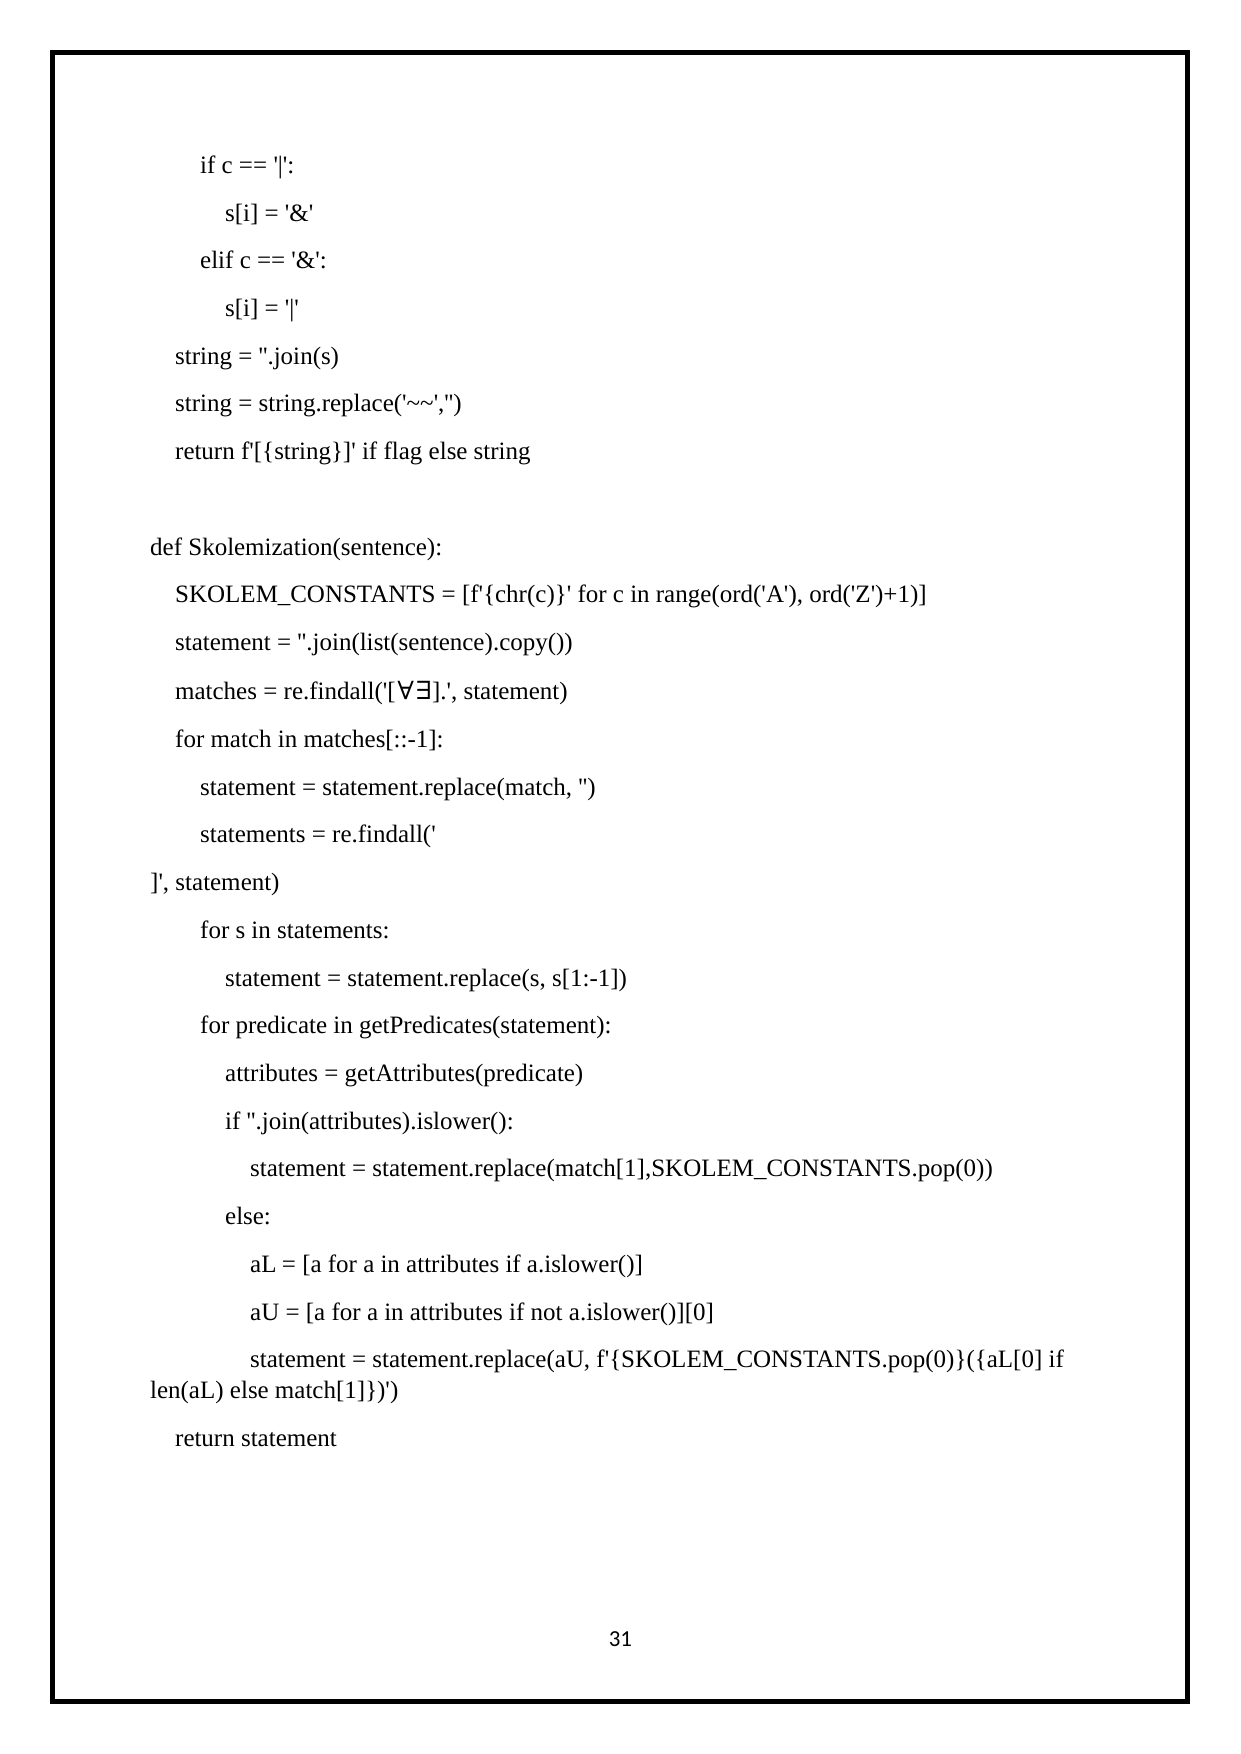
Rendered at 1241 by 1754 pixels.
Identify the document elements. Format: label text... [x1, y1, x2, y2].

text for match in matches[::-1]: [150, 724, 1090, 753]
text attributes = getAttributes(predicate) [150, 1058, 1090, 1087]
text elif c == '&': [150, 245, 1090, 274]
text return statement [150, 1423, 1090, 1452]
text if ''.join(attributes).islower(): [150, 1106, 1090, 1134]
text aL = [a for a in attributes if a.islower()] [150, 1249, 1090, 1278]
text def Skolemization(sentence): [150, 532, 1090, 560]
text s[i] = '&' [150, 198, 1090, 226]
text string = string.replace('~~','') [150, 388, 1090, 417]
text statement = statement.replace(match, '') [150, 772, 1090, 801]
text SKOLEM_CONSTANTS = [f'{chr(c)}' for c in range(ord('A'), ord('Z')+1)] [150, 579, 1090, 608]
text statement = statement.replace(s, s[1:-1]) [150, 963, 1090, 991]
text for predicate in getPredicates(statement): [150, 1010, 1090, 1039]
text aU = [a for a in attributes if not a.islower()][0] [150, 1297, 1090, 1325]
text for s in statements: [150, 915, 1090, 944]
text matches = re.findall('[∀∃].', statement) [150, 675, 1090, 705]
text statement = ''.join(list(sentence).copy()) [150, 627, 1090, 656]
text statement = statement.replace(aU, f'{SKOLEM_CONSTANTS.pop(0)}({aL[0] if len(aL) else match[1]})') [150, 1344, 1090, 1404]
text if c == '|': [150, 150, 1090, 179]
text ]', statement) [150, 867, 1090, 896]
text else: [150, 1201, 1090, 1230]
text string = ''.join(s) [150, 341, 1090, 369]
text statement = statement.replace(match[1],SKOLEM_CONSTANTS.pop(0)) [150, 1153, 1090, 1182]
text s[i] = '|' [150, 293, 1090, 322]
text statements = re.findall(' [150, 819, 1090, 848]
text return f'[{string}]' if flag else string [150, 436, 1090, 465]
